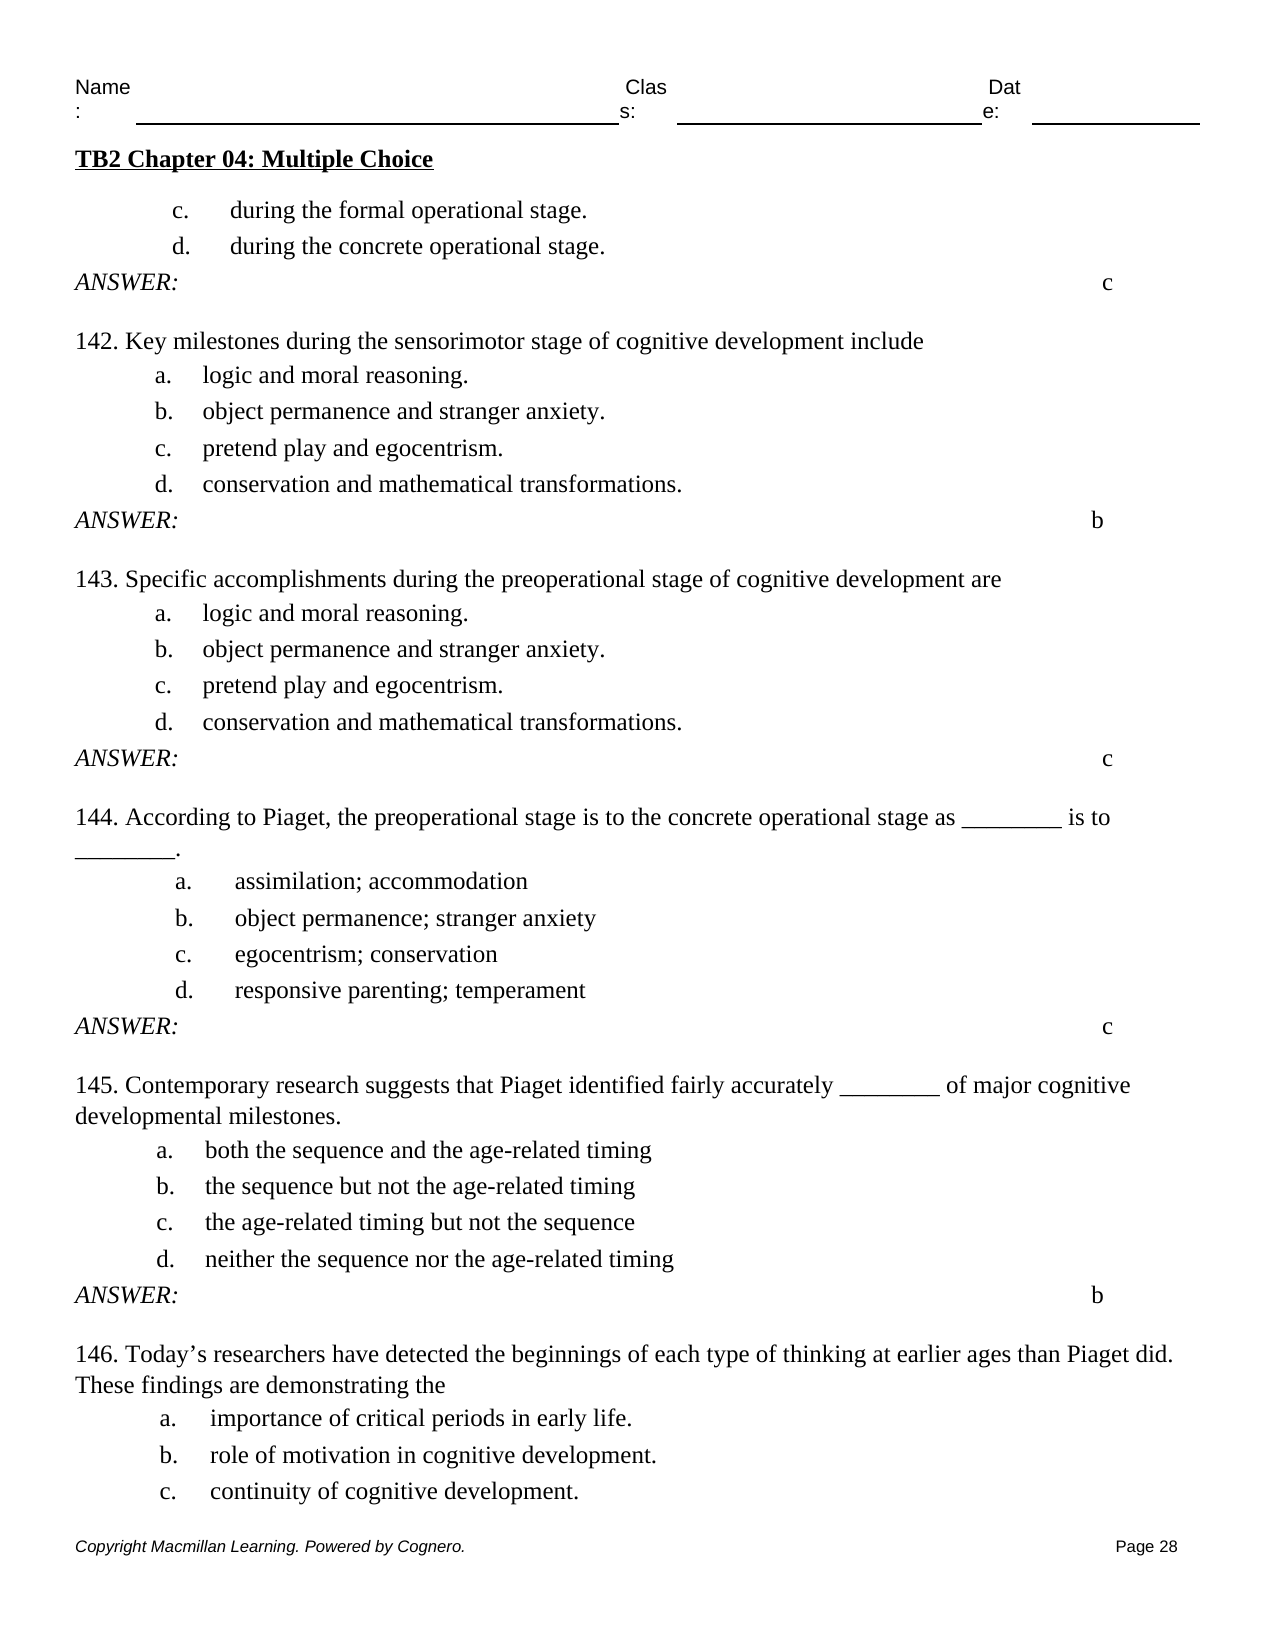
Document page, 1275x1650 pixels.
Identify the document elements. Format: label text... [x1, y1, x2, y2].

table_header 145. Contemporary research suggests that Piaget identified fairly accurately ________ of major cognitive developmental milestones. [75, 1070, 1200, 1312]
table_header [75, 192, 1200, 299]
table_header 142. Key milestones during the sensorimotor stage of cognitive development include [75, 326, 1200, 537]
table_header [75, 1339, 1200, 1509]
table_header 143. Specific accomplishments during the preoperational stage of cognitive development are [75, 564, 1200, 775]
table_header 144. According to Piaget, the preoperational stage is to the concrete operational stage as ________ is to ________. [75, 802, 1200, 1043]
